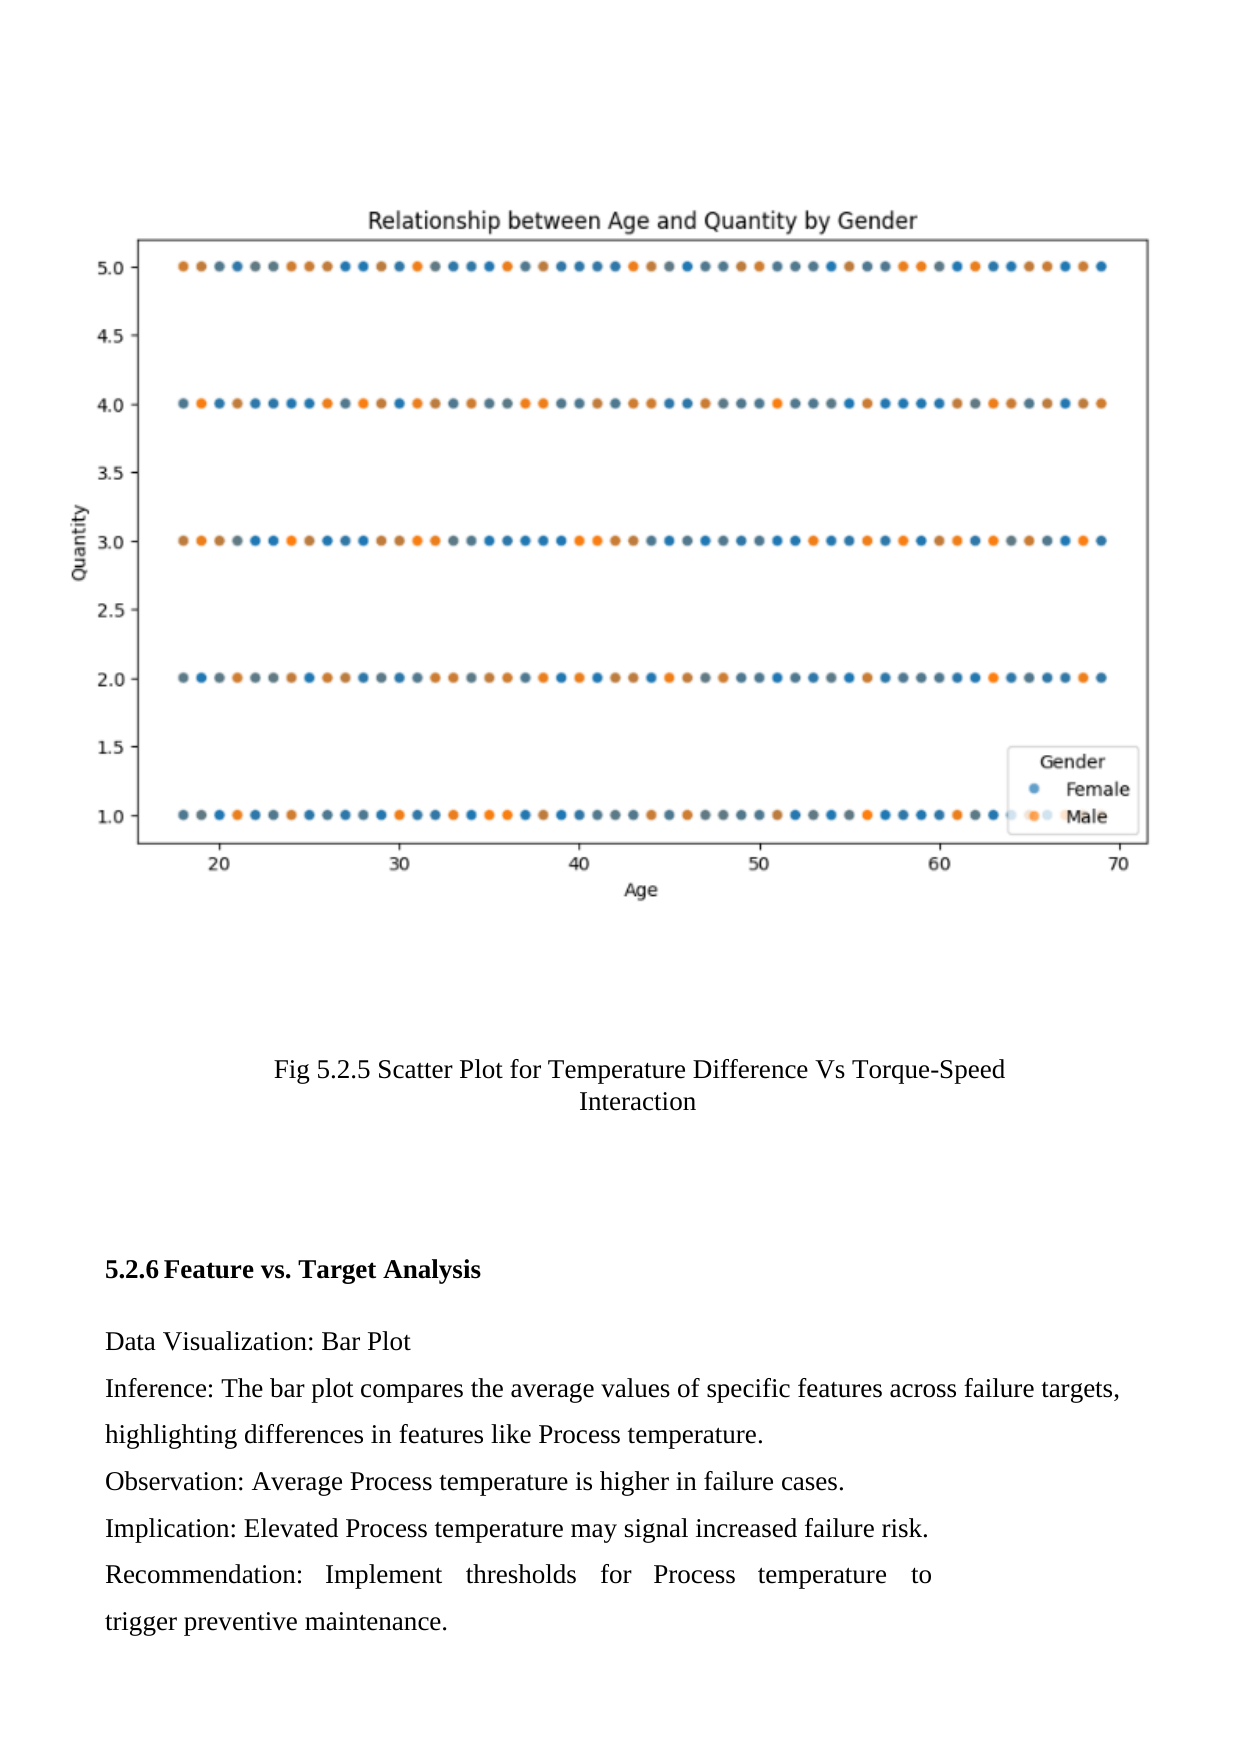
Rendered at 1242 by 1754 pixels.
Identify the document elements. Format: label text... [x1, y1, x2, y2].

text Observation: Average Process temperature is higher in failure cases. Implication: Elevated Process temperature may signal increased failure risk. Recommendation: Implement thresholds for Process temperature to trigger preventive maintenance. [105, 1465, 932, 1636]
text Inference: The bar plot compares the average values of specific features across failure targets, highlighting differences in features like Process temperature. [105, 1372, 1200, 1449]
picture [58, 202, 1157, 906]
subtitle Feature vs. Target Analysis [105, 1253, 1200, 1284]
text Fig 5.2.5 Scatter Plot for Temperature Difference Vs Torque-Speed Interaction [273, 1054, 1092, 1116]
text Data Visualization: Bar Plot [105, 1325, 1200, 1356]
